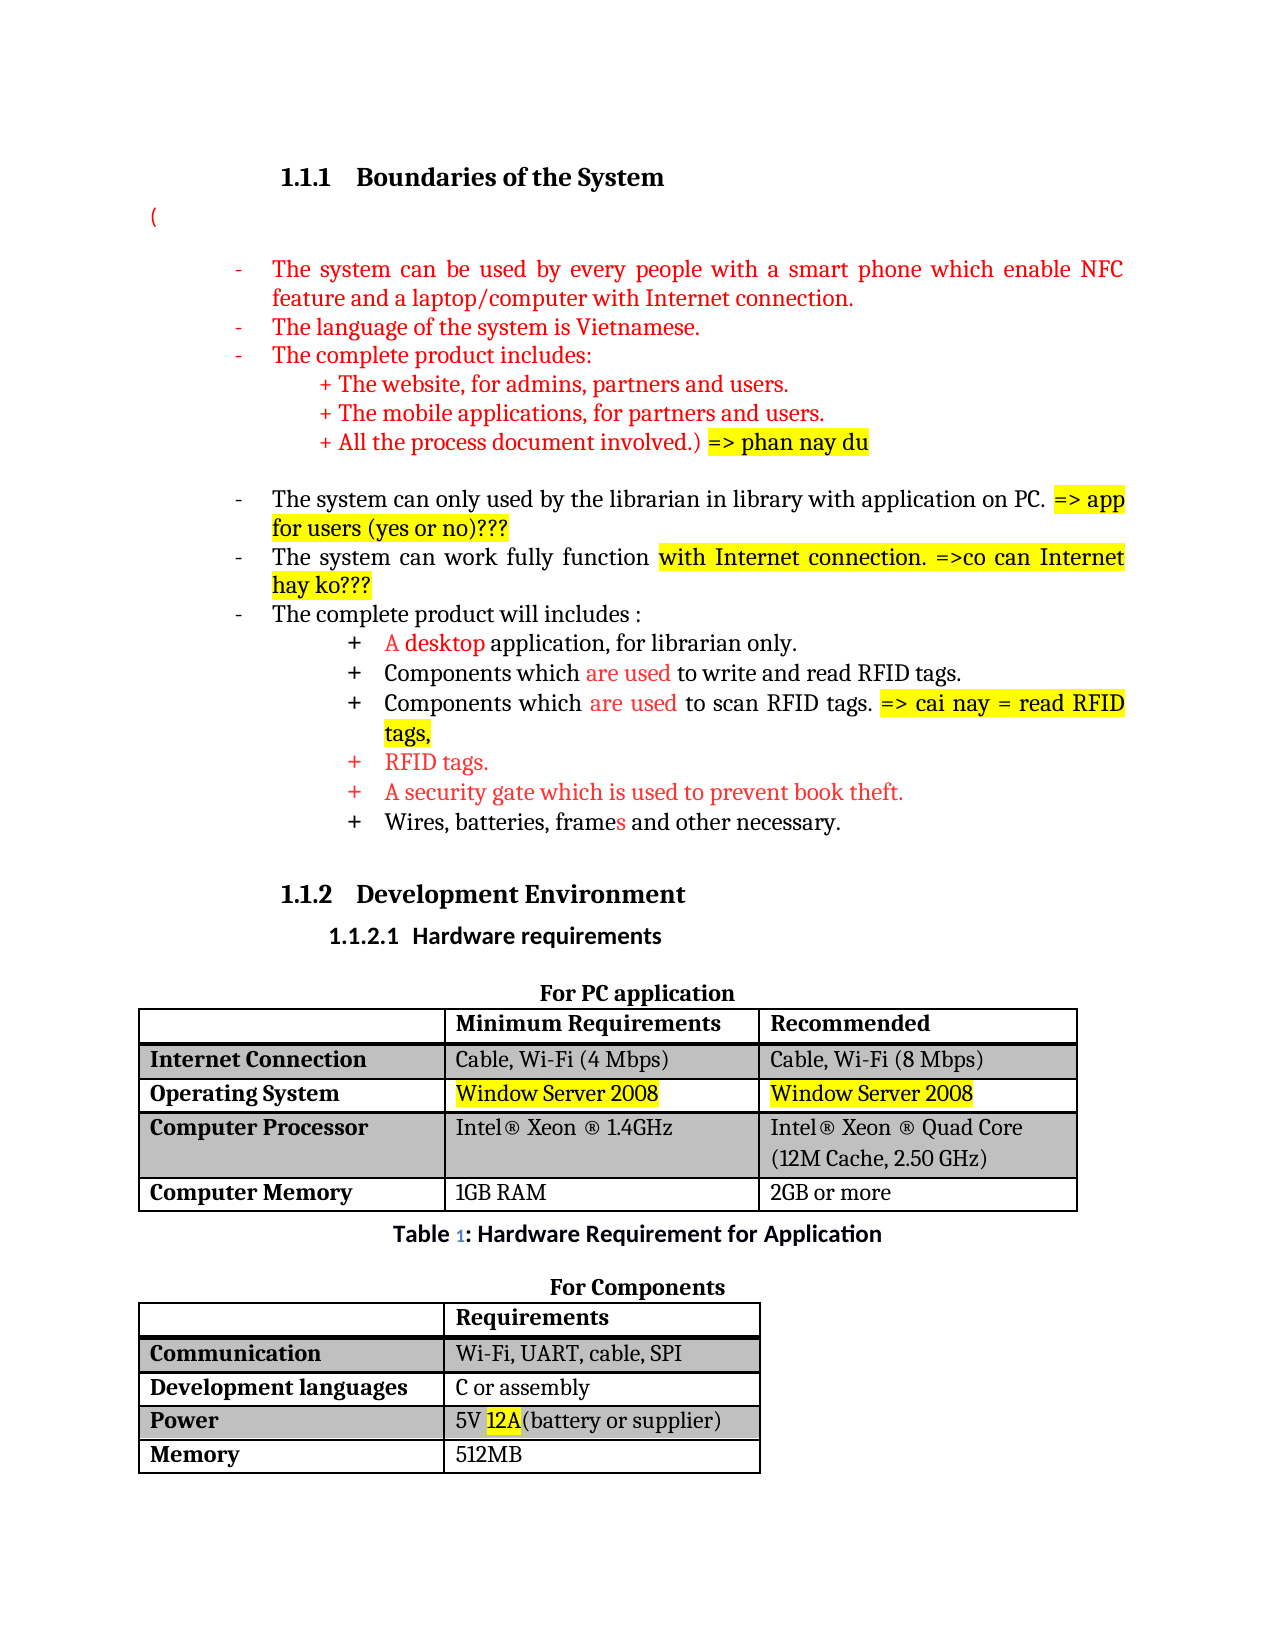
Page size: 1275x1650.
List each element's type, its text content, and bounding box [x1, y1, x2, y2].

subtitle Hardware requirements [328, 920, 1125, 951]
table_cell Cable, Wi-Fi (8 Mbps) [760, 1046, 1076, 1078]
table_cell Intel® Xeon ® 1.4GHz [446, 1114, 758, 1177]
table_header [140, 1304, 443, 1335]
table_cell Intel® Xeon ® Quad Core (12M Cache, 2.50 GHz) [760, 1114, 1076, 1177]
list RFID tags. [347, 747, 1125, 777]
table_cell 5V 12A(battery or supplier) [445, 1407, 759, 1438]
text + The website, for admins, partners and users. [319, 370, 1125, 399]
table_cell 1GB RAM [446, 1179, 758, 1210]
table_cell Computer Memory [140, 1179, 444, 1210]
list Wires, batteries, frames and other necessary. [347, 807, 1125, 837]
table_cell Communication [140, 1340, 443, 1371]
list A desktop application, for librarian only. [347, 629, 1125, 659]
table_cell Window Server 2008 [760, 1080, 1076, 1111]
table_header [140, 1010, 444, 1042]
text For Components [150, 1274, 1125, 1302]
list The system can only used by the librarian in library with application on PC. => app for users (yes or no)??? [234, 485, 1125, 542]
list The complete product includes: [234, 341, 1125, 370]
list A security gate which is used to prevent book theft. [347, 777, 1125, 807]
text Table 1: Hardware Requirement for Application [150, 1218, 1125, 1249]
table_cell Wi-Fi, UART, cable, SPI [445, 1340, 759, 1371]
table_cell 512MB [445, 1441, 759, 1472]
table_cell Operating System [140, 1080, 444, 1111]
table_cell Power [140, 1407, 443, 1438]
text For PC application [150, 980, 1125, 1008]
table_header Requirements [445, 1304, 759, 1335]
subtitle Development Environment [281, 879, 1125, 910]
list Components which are used to write and read RFID tags. [347, 659, 1125, 689]
table_cell Internet Connection [140, 1046, 444, 1078]
table_cell Computer Processor [140, 1114, 444, 1177]
table_cell Development languages [140, 1374, 443, 1405]
list The system can be used by every people with a smart phone which enable NFC feature and a laptop/computer with Internet connection. [234, 255, 1125, 312]
text + All the process document involved.) => phan nay du [319, 427, 1125, 456]
table_cell C or assembly [445, 1374, 759, 1405]
table_cell Window Server 2008 [446, 1080, 758, 1111]
table_header Minimum Requirements [446, 1010, 758, 1042]
table_cell Memory [140, 1441, 443, 1472]
table_cell Cable, Wi-Fi (4 Mbps) [446, 1046, 758, 1078]
subtitle Boundaries of the System [281, 162, 1125, 194]
table_header Recommended [760, 1010, 1076, 1042]
list The system can work fully function with Internet connection. =>co can Internet hay ko??? [234, 542, 1125, 600]
list Components which are used to scan RFID tags. => cai nay = read RFID tags, [347, 689, 1125, 747]
list The complete product will includes : [234, 600, 1125, 629]
text + The mobile applications, for partners and users. [319, 399, 1125, 427]
list The language of the system is Vietnamese. [234, 312, 1125, 341]
text ( [150, 202, 1125, 230]
table_cell 2GB or more [760, 1179, 1076, 1210]
